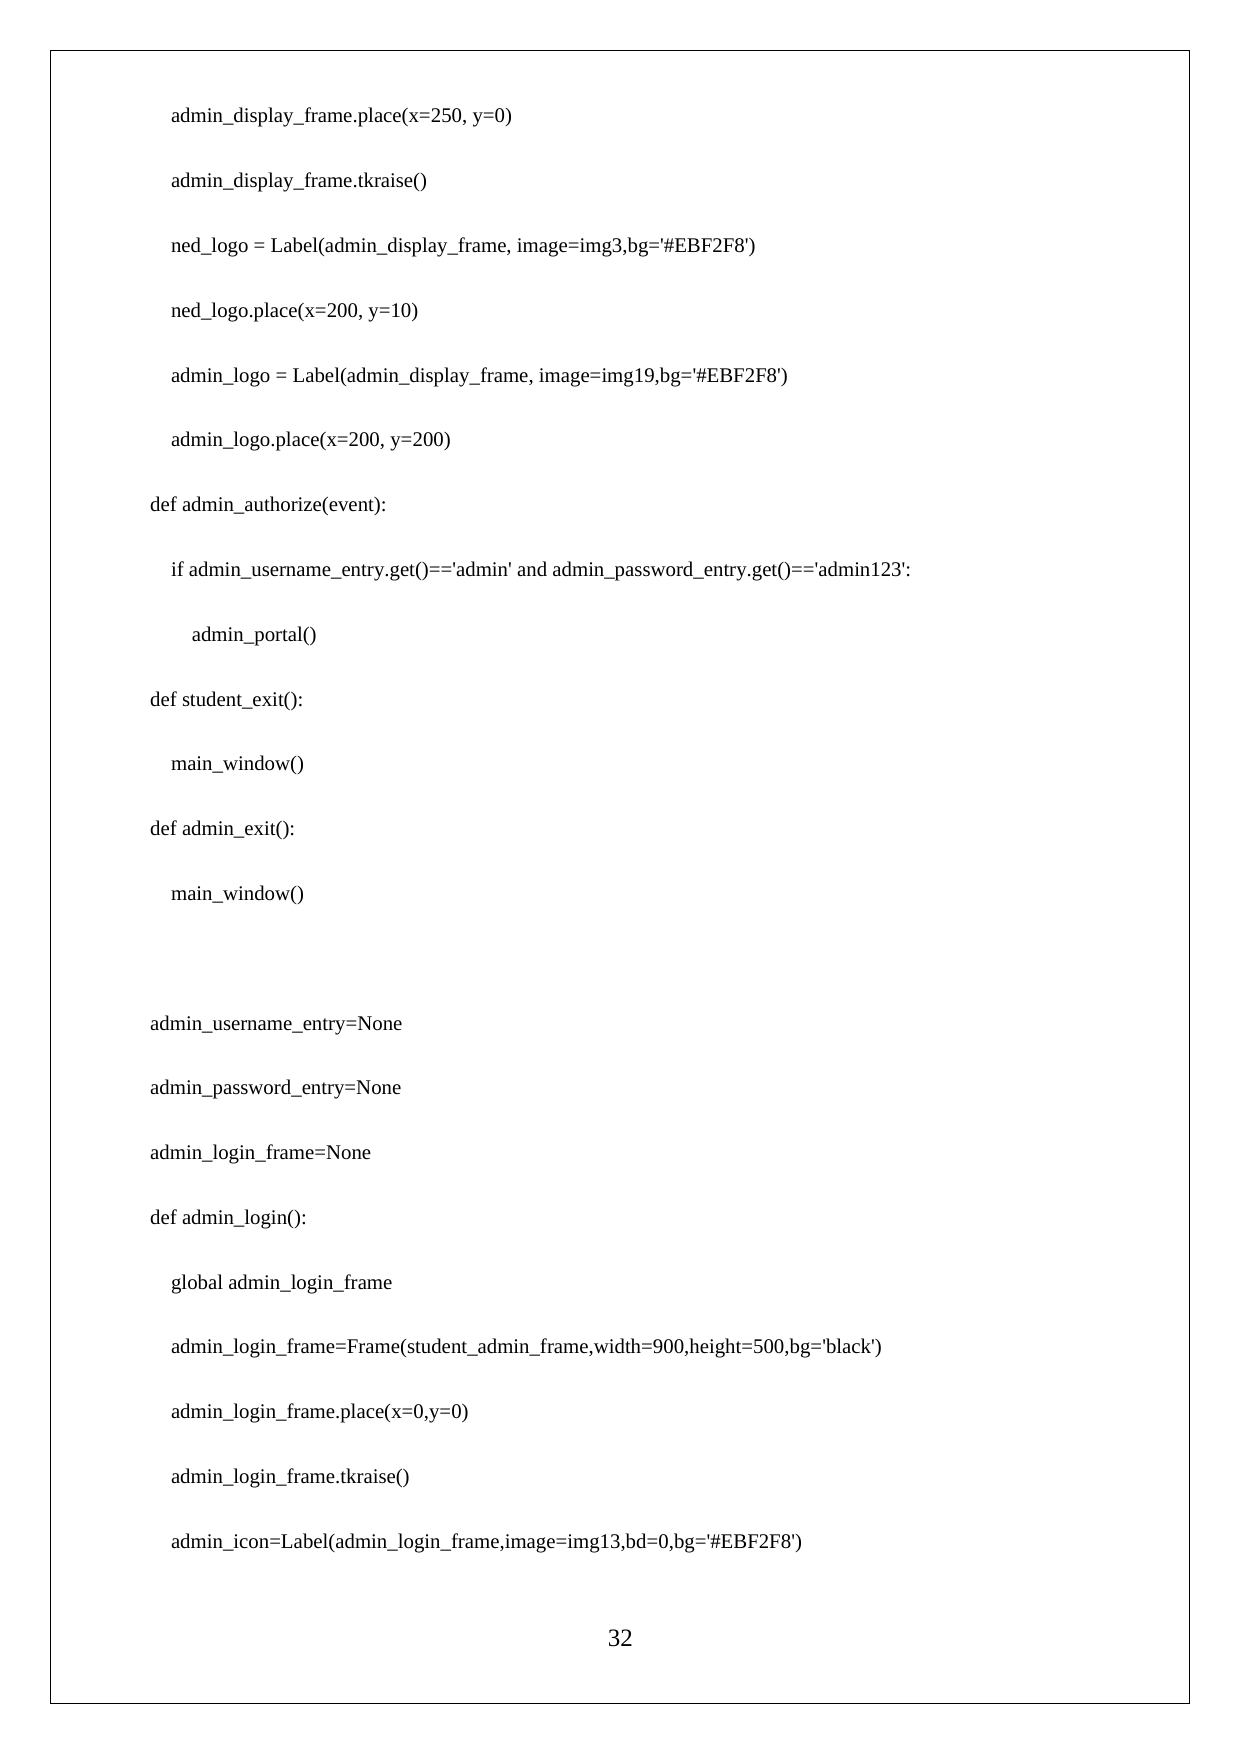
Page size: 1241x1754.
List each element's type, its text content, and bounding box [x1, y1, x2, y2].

text admin_login_frame.tkraise() [150, 1464, 1090, 1488]
text ned_logo.place(x=200, y=10) [150, 298, 1090, 322]
text admin_logo.place(x=200, y=200) [150, 427, 1090, 451]
text admin_username_entry=None [150, 1011, 1090, 1034]
text def admin_authorize(event): [150, 492, 1090, 516]
text admin_login_frame=None [150, 1140, 1090, 1164]
text ned_logo = Label(admin_display_frame, image=img3,bg='#EBF2F8') [150, 233, 1090, 257]
text admin_login_frame=Frame(student_admin_frame,width=900,height=500,bg='black') [150, 1334, 1090, 1358]
text admin_display_frame.tkraise() [150, 168, 1090, 192]
text def admin_exit(): [150, 816, 1090, 840]
text admin_password_entry=None [150, 1075, 1090, 1099]
text admin_logo = Label(admin_display_frame, image=img19,bg='#EBF2F8') [150, 363, 1090, 387]
text admin_portal() [150, 622, 1090, 646]
text def student_exit(): [150, 687, 1090, 711]
text global admin_login_frame [150, 1270, 1090, 1294]
text main_window() [150, 881, 1090, 905]
text def admin_login(): [150, 1205, 1090, 1229]
text admin_display_frame.place(x=250, y=0) [150, 103, 1090, 127]
text if admin_username_entry.get()=='admin' and admin_password_entry.get()=='admin123': [150, 557, 1090, 581]
text main_window() [150, 751, 1090, 775]
text admin_login_frame.place(x=0,y=0) [150, 1399, 1090, 1423]
text admin_icon=Label(admin_login_frame,image=img13,bd=0,bg='#EBF2F8') [150, 1529, 1090, 1553]
